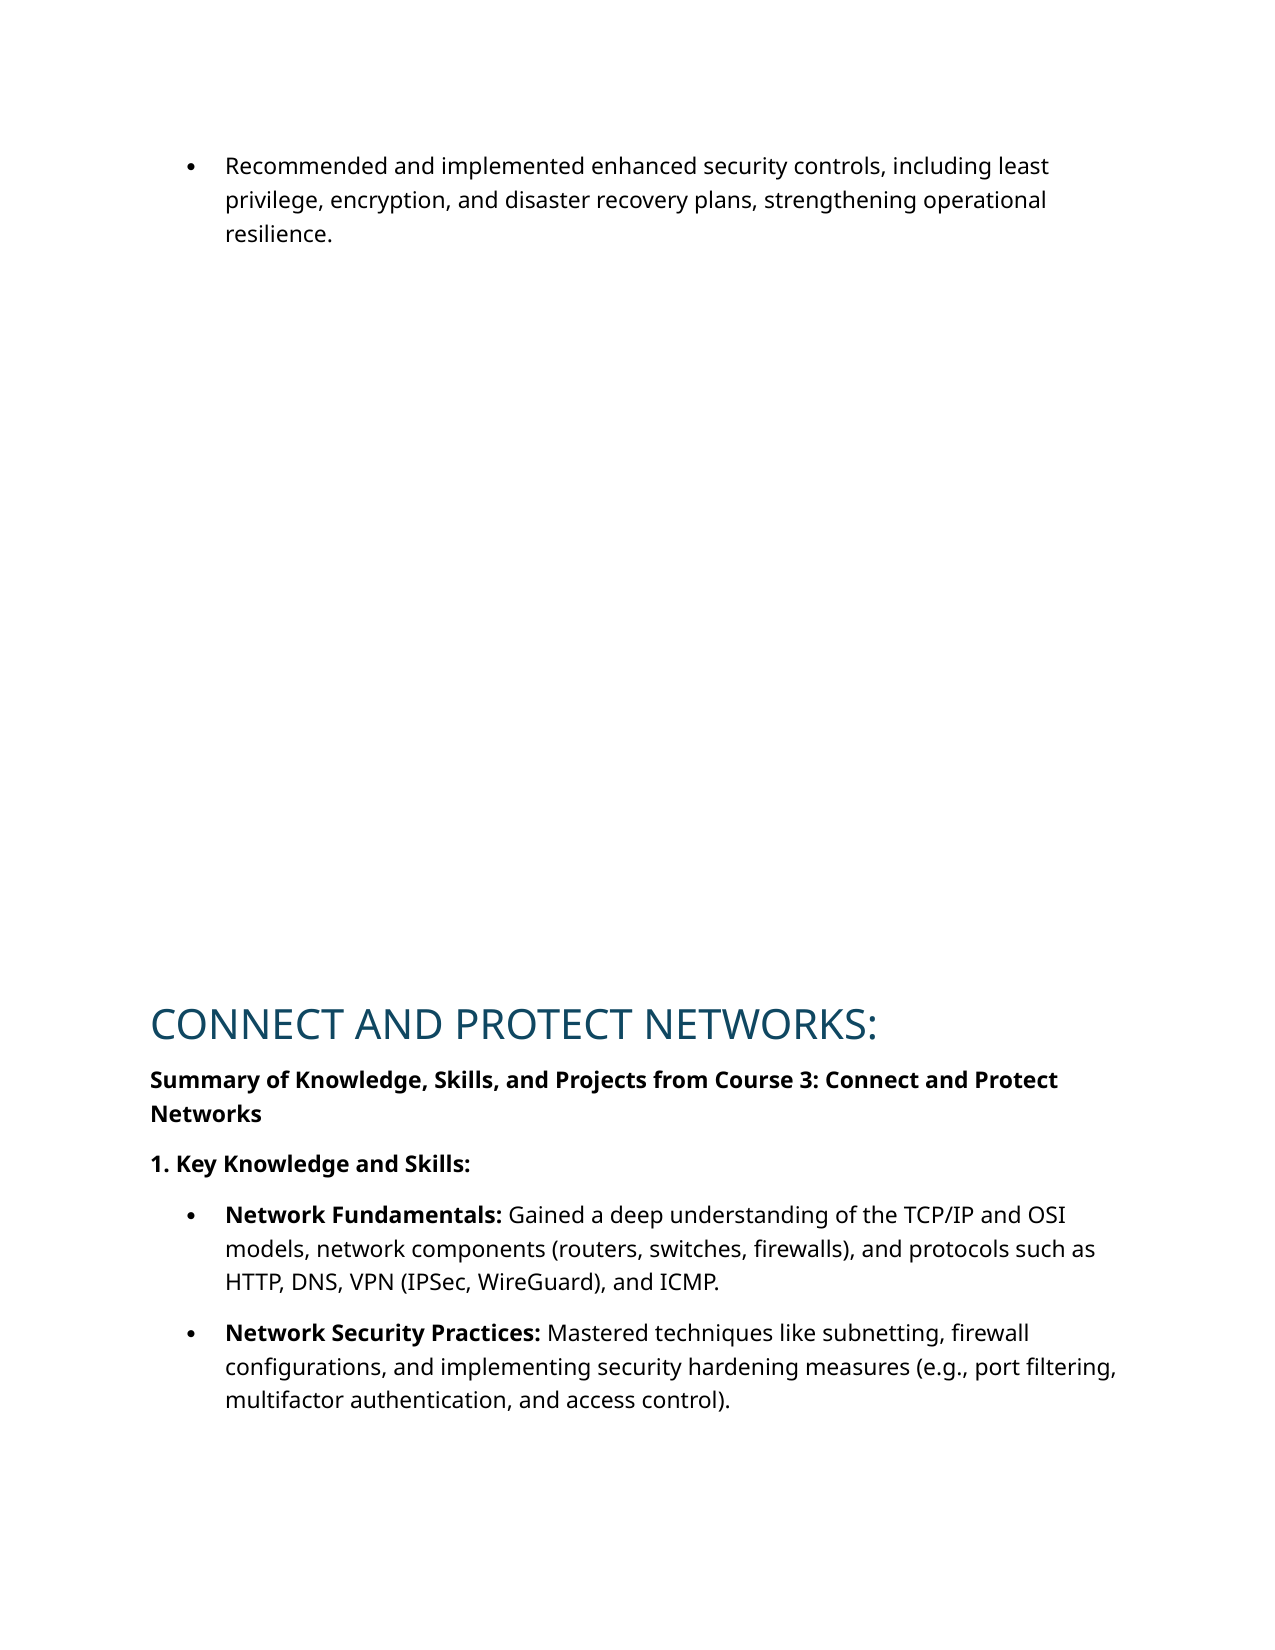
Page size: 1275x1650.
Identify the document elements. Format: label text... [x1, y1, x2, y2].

subtitle CONNECT AND PROTECT NETWORKS: [150, 994, 1125, 1051]
list Network Fundamentals: Gained a deep understanding of the TCP/IP and OSI models, network components (routers, switches, firewalls), and protocols such as HTTP, DNS, VPN (IPSec, WireGuard), and ICMP. [187, 1199, 1125, 1297]
text Summary of Knowledge, Skills, and Projects from Course 3: Connect and Protect Networks [150, 1064, 1125, 1129]
list Recommended and implemented enhanced security controls, including least privilege, encryption, and disaster recovery plans, strengthening operational resilience. [187, 150, 1125, 249]
list Network Security Practices: Mastered techniques like subnetting, firewall configurations, and implementing security hardening measures (e.g., port filtering, multifactor authentication, and access control). [187, 1317, 1125, 1415]
text 1. Key Knowledge and Skills: [150, 1148, 1125, 1179]
